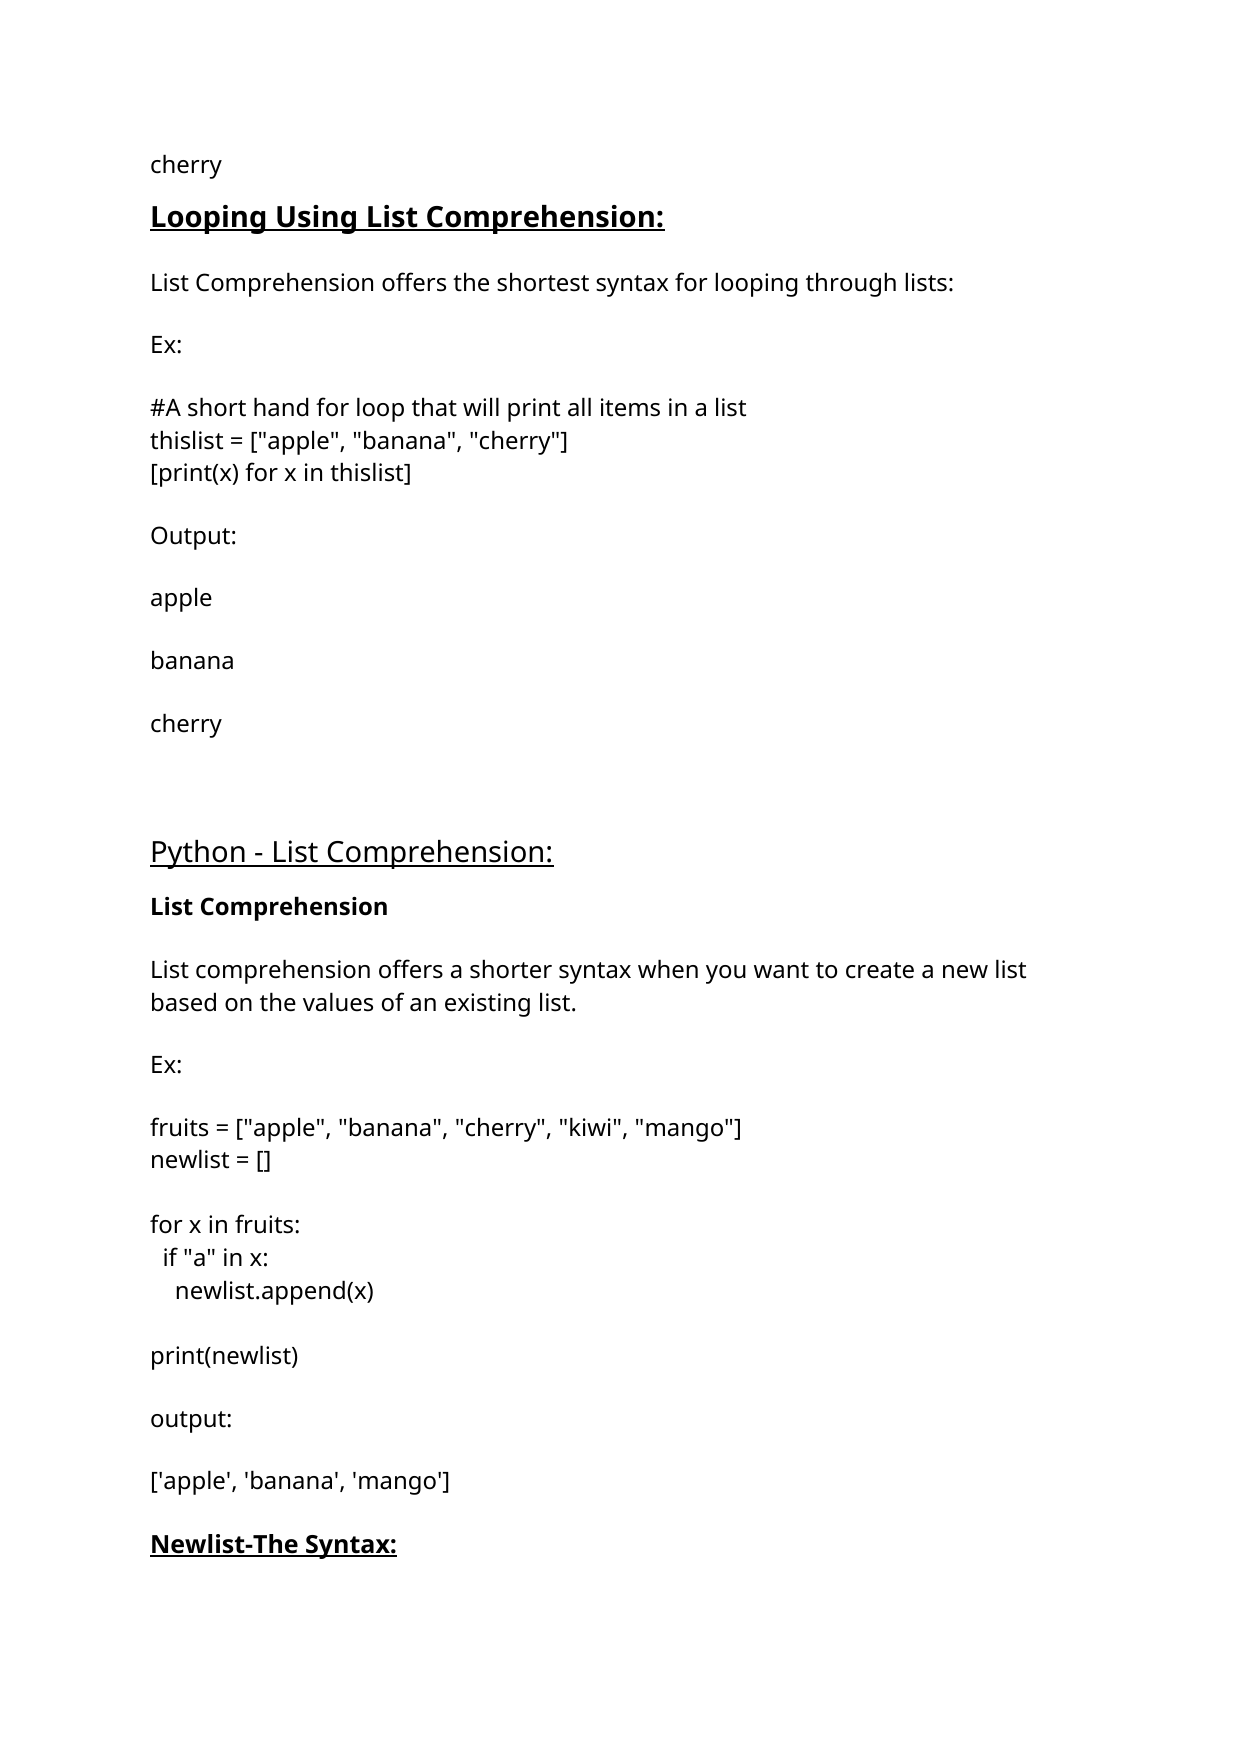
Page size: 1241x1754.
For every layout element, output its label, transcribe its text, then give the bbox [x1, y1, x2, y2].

text Ex: [150, 1048, 1090, 1081]
text cherry [150, 706, 1090, 739]
text cherry [150, 148, 1090, 180]
subtitle Newlist-The Syntax: [150, 1527, 1090, 1561]
text output: [150, 1401, 1090, 1434]
text Ex: [150, 328, 1090, 361]
subtitle Python - List Comprehension: [150, 832, 1090, 871]
text #A short hand for loop that will print all items in a list thislist = ["apple", "banana", "cherry"] [print(x) for x in thislist] [150, 391, 1090, 489]
text apple [150, 581, 1090, 614]
text fruits = ["apple", "banana", "cherry", "kiwi", "mango"] newlist = [] for x in fruits: if "a" in x: newlist.append(x) print(newlist) [150, 1111, 1090, 1371]
subtitle List Comprehension [150, 890, 1090, 923]
subtitle Looping Using List Comprehension: [150, 196, 1090, 236]
text Output: [150, 519, 1090, 551]
text banana [150, 644, 1090, 676]
text List Comprehension offers the shortest syntax for looping through lists: [150, 266, 1090, 298]
text List comprehension offers a shorter syntax when you want to create a new list based on the values of an existing list. [150, 953, 1090, 1018]
text ['apple', 'banana', 'mango'] [150, 1464, 1090, 1497]
